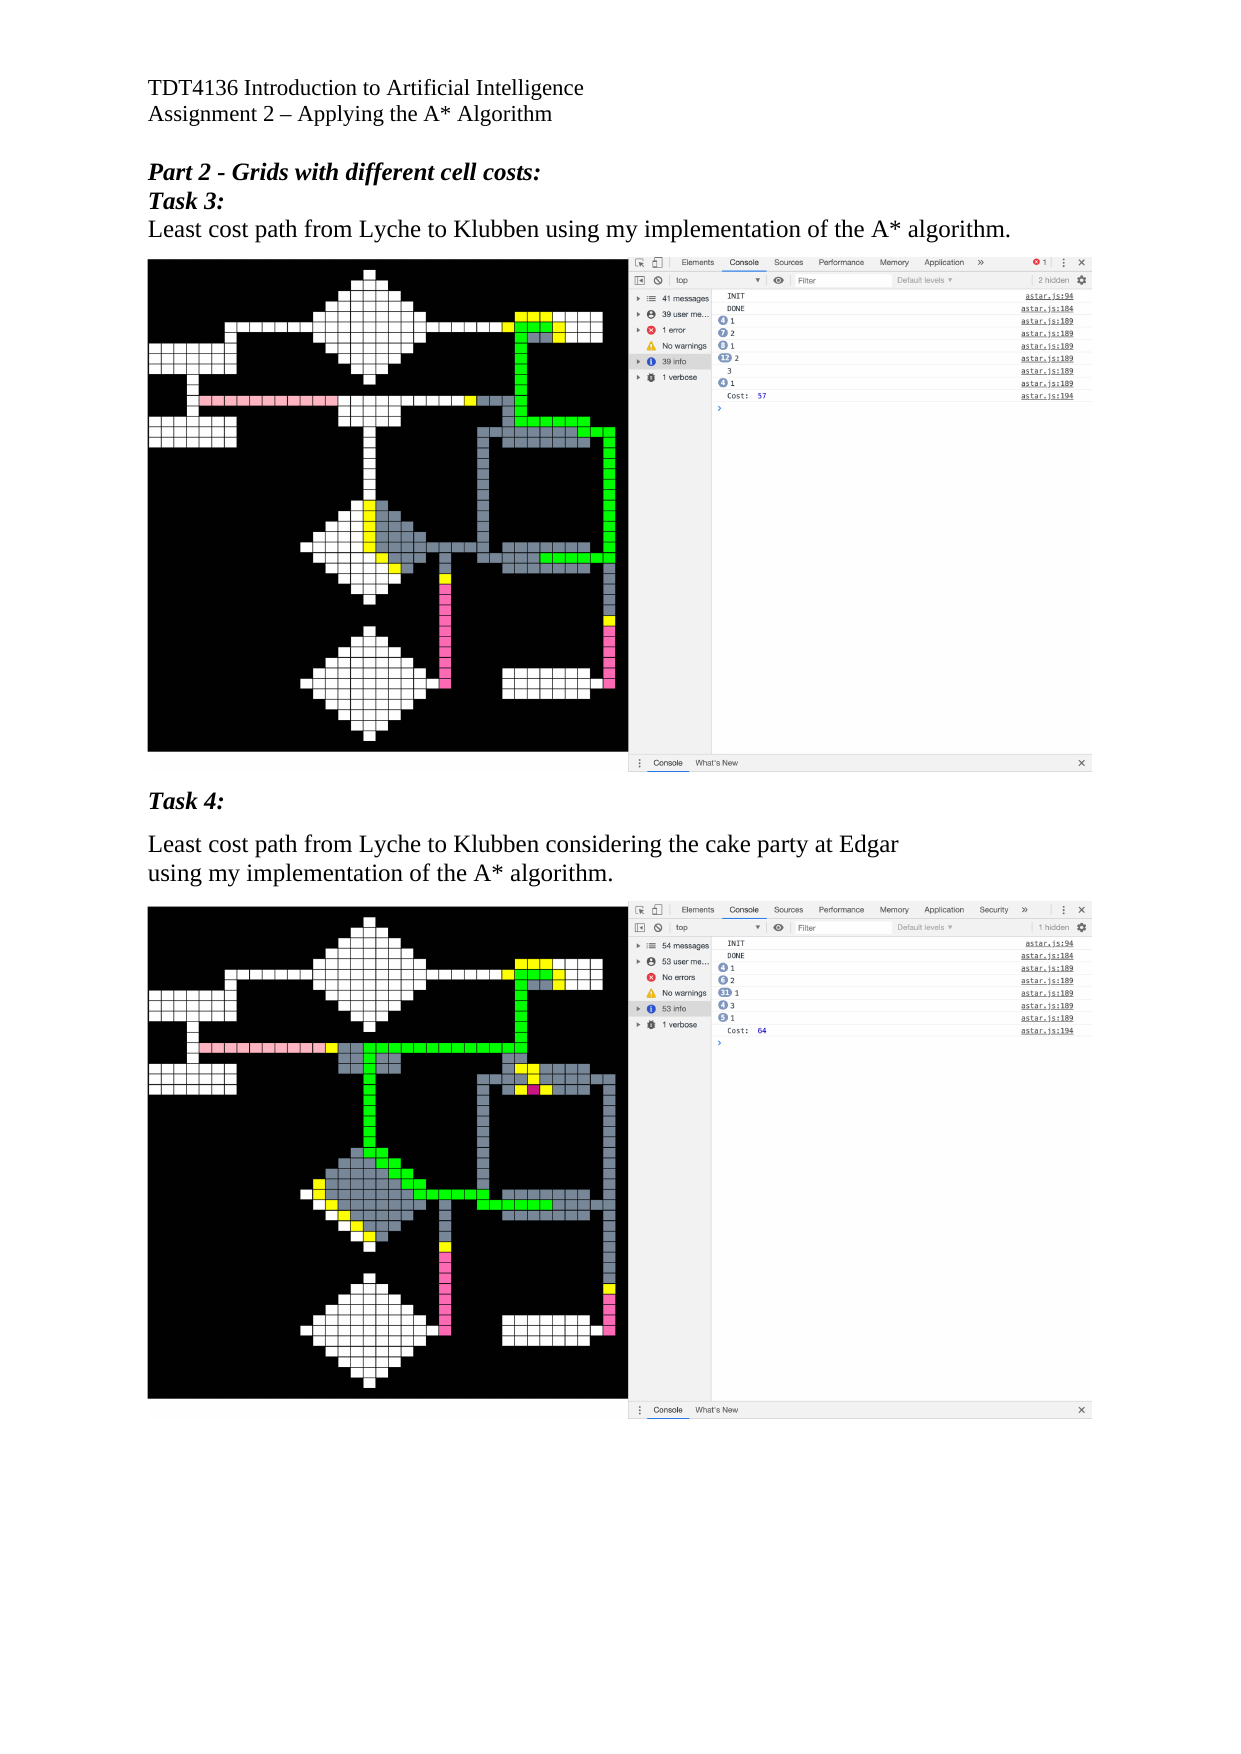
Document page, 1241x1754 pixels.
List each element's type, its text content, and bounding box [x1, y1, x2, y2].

text Least cost path from Lyche to Klubben using my implementation of the A* algorithm. [148, 214, 1093, 243]
text Task 4: [148, 786, 1093, 815]
picture [147, 901, 1092, 1419]
picture [147, 257, 1092, 772]
text Part 2 - Grids with different cell costs: [148, 157, 1093, 186]
text using my implementation of the A* algorithm. [148, 858, 1093, 887]
text Least cost path from Lyche to Klubben considering the cake party at Edgar [148, 829, 1093, 858]
text Task 3: [148, 186, 1093, 214]
